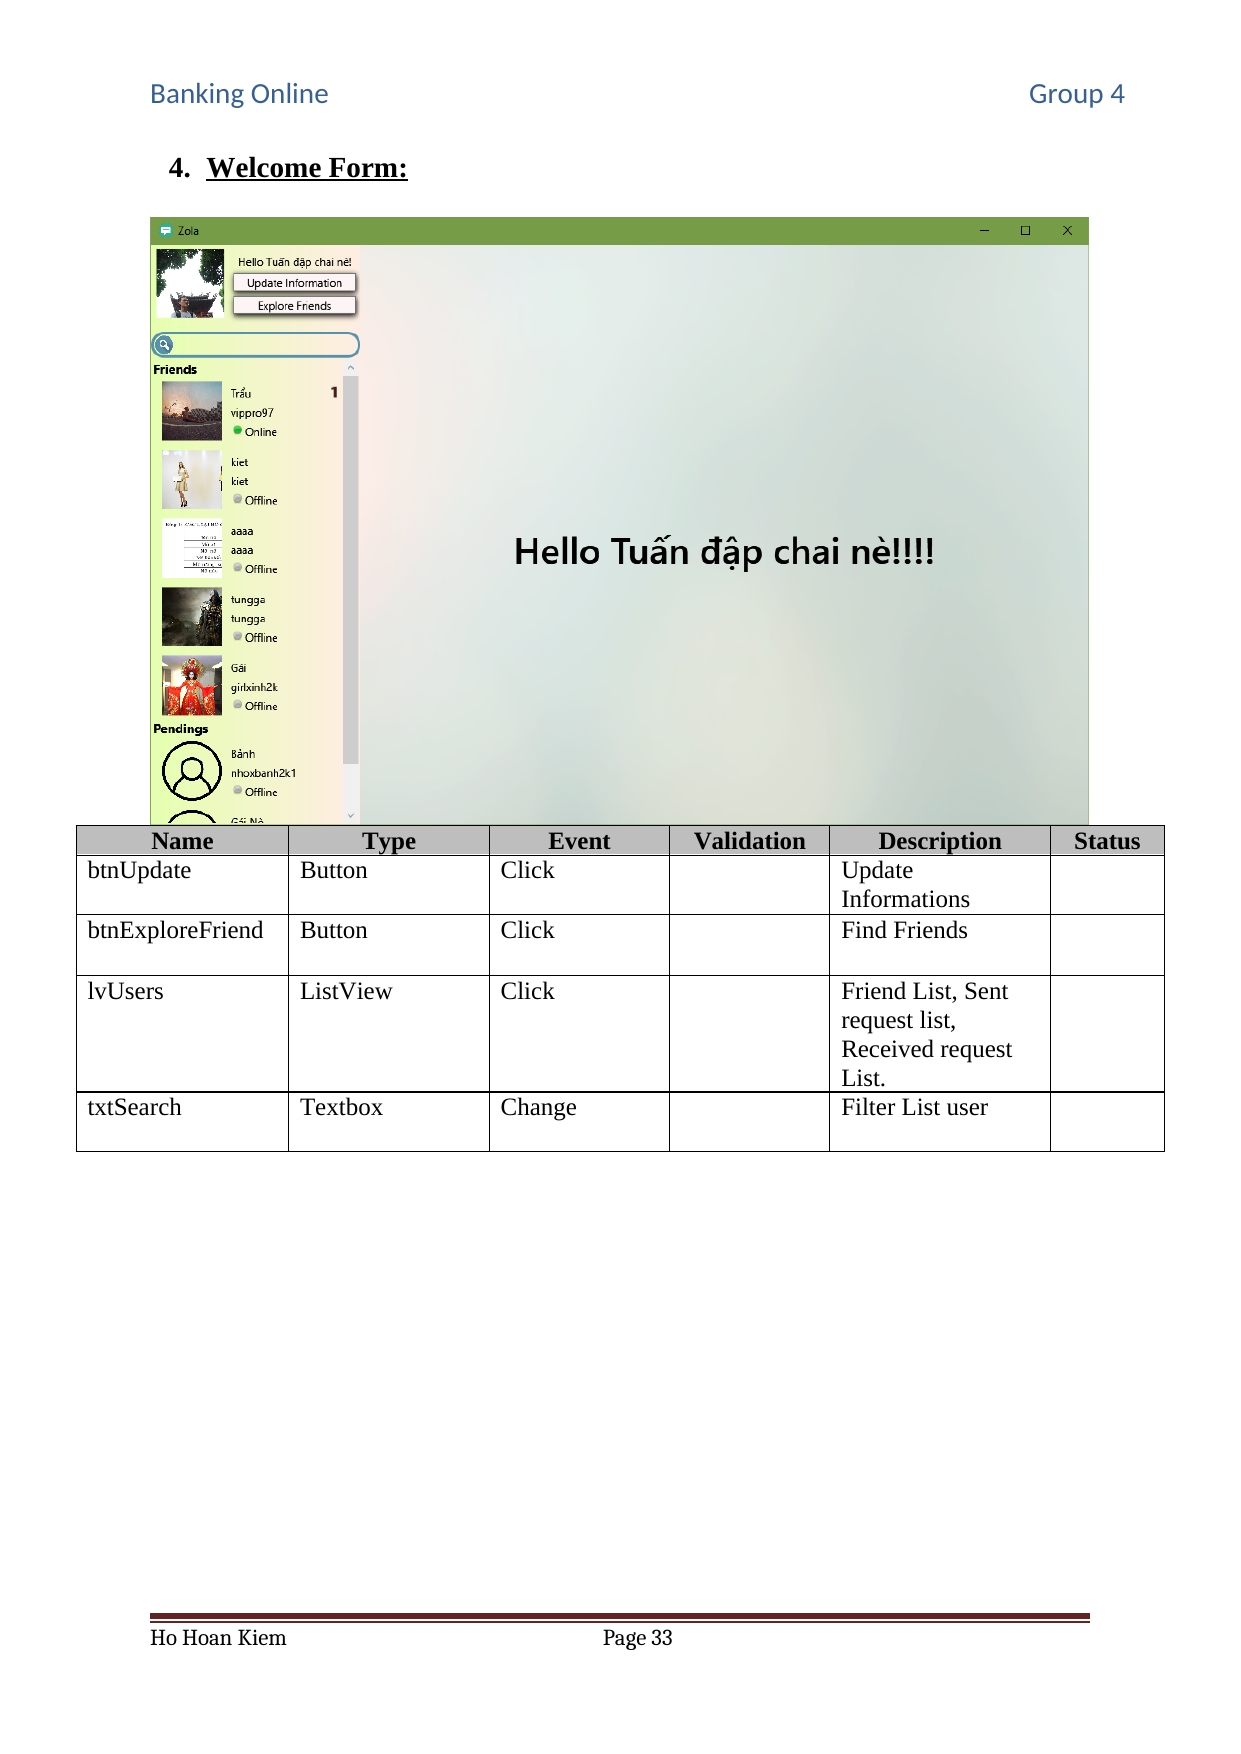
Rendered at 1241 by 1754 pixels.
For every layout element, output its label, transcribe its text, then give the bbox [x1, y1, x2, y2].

table_cell Update Informations [830, 856, 1050, 914]
table_header Name [77, 826, 288, 854]
table_cell [1051, 976, 1164, 1091]
table_cell Filter List user [830, 1093, 1050, 1151]
table_cell [670, 1093, 829, 1151]
table_cell [670, 976, 829, 1091]
table_cell [1051, 1093, 1164, 1151]
table_cell Button [289, 856, 489, 914]
list Welcome Form: [169, 150, 1090, 183]
table_cell txtSearch [77, 1093, 288, 1151]
table_cell lvUsers [77, 976, 288, 1091]
table_header Event [490, 826, 669, 854]
table_cell [1051, 915, 1164, 975]
table_cell Textbox [289, 1093, 489, 1151]
table_cell Click [490, 856, 669, 914]
table_cell btnExploreFriend [77, 915, 288, 975]
table_header Validation [670, 826, 829, 854]
table_cell btnUpdate [77, 856, 288, 914]
table_cell [1051, 856, 1164, 914]
table_cell Button [289, 915, 489, 975]
table_cell Click [490, 915, 669, 975]
table_header Status [1051, 826, 1164, 854]
table_cell [670, 915, 829, 975]
table_cell Friend List, Sent request list, Received request List. [830, 976, 1050, 1091]
table_cell Change [490, 1093, 669, 1151]
table_cell Click [490, 976, 669, 1091]
table_cell ListView [289, 976, 489, 1091]
table_header Description [830, 826, 1050, 854]
table_header Type [289, 826, 489, 854]
picture [150, 217, 1089, 825]
table_cell [670, 856, 829, 914]
table_cell Find Friends [830, 915, 1050, 975]
